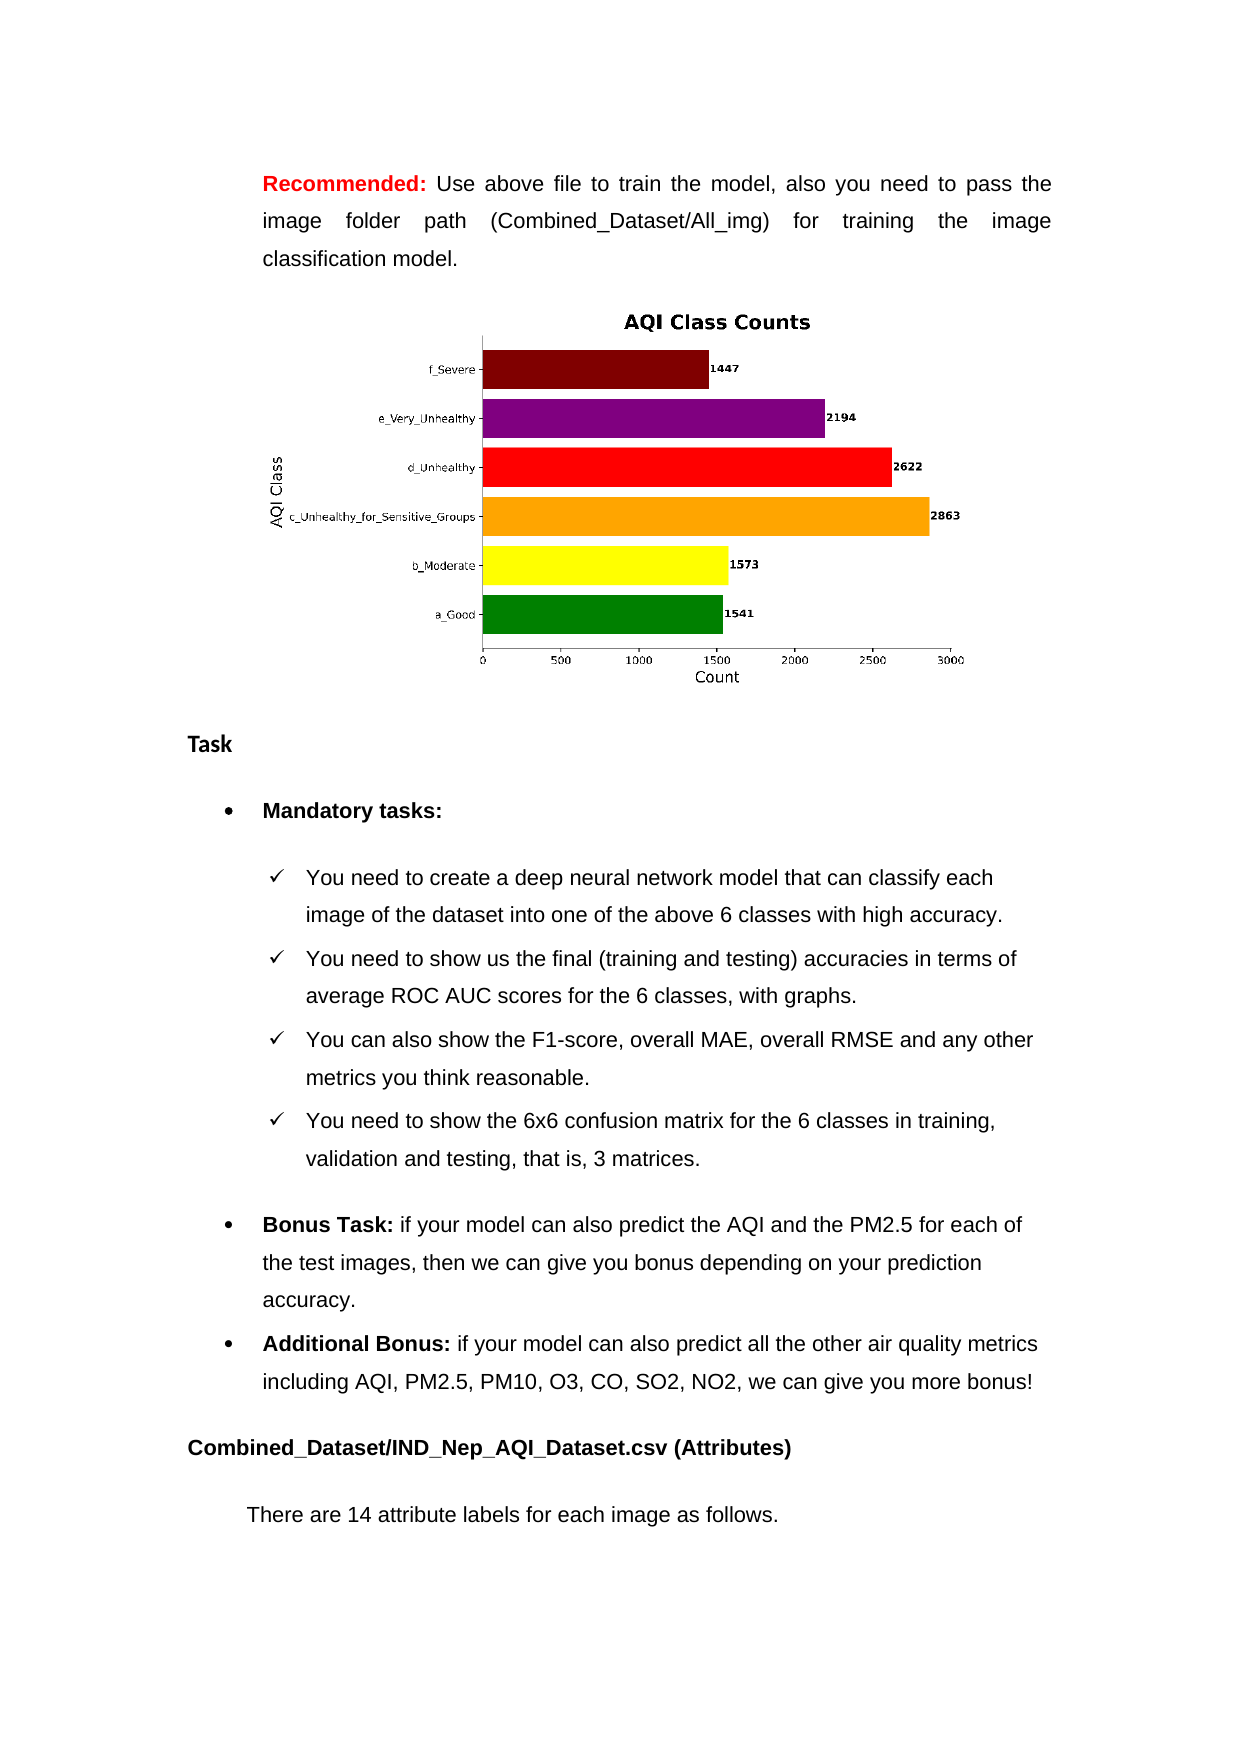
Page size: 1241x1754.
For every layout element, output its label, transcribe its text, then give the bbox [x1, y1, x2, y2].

picture [262, 306, 972, 693]
text Recommended: Use above file to train the model, also you need to pass the image folder path (Combined_Dataset/All_img) for training the image classification model. [262, 164, 1053, 277]
list You need to show the 6x6 confusion matrix for the 6 classes in training, validation and testing, that is, 3 matrices. [268, 1102, 1053, 1177]
list Additional Bonus: if your model can also predict all the other air quality metrics including AQI, PM2.5, PM10, O3, CO, SO2, NO2, we can give you more bonus! [225, 1325, 1053, 1400]
list You need to show us the final (training and testing) accuracies in terms of average ROC AUC scores for the 6 classes, with graphs. [268, 939, 1053, 1014]
list You can also show the F1-score, overall MAE, overall RMSE and any other metrics you think reasonable. [268, 1021, 1053, 1096]
list Mandatory tasks: [225, 792, 1053, 829]
text Task [187, 725, 1053, 762]
list Bonus Task: if your model can also predict the AQI and the PM2.5 for each of the test images, then we can give you bonus depending on your prediction accuracy. [225, 1206, 1053, 1319]
text There are 14 attribute labels for each image as follows. [246, 1496, 1053, 1533]
list You need to create a deep neural network model that can classify each image of the dataset into one of the above 6 classes with high accuracy. [268, 858, 1053, 933]
text Combined_Dataset/IND_Nep_AQI_Dataset.csv (Attributes) [187, 1429, 1053, 1467]
